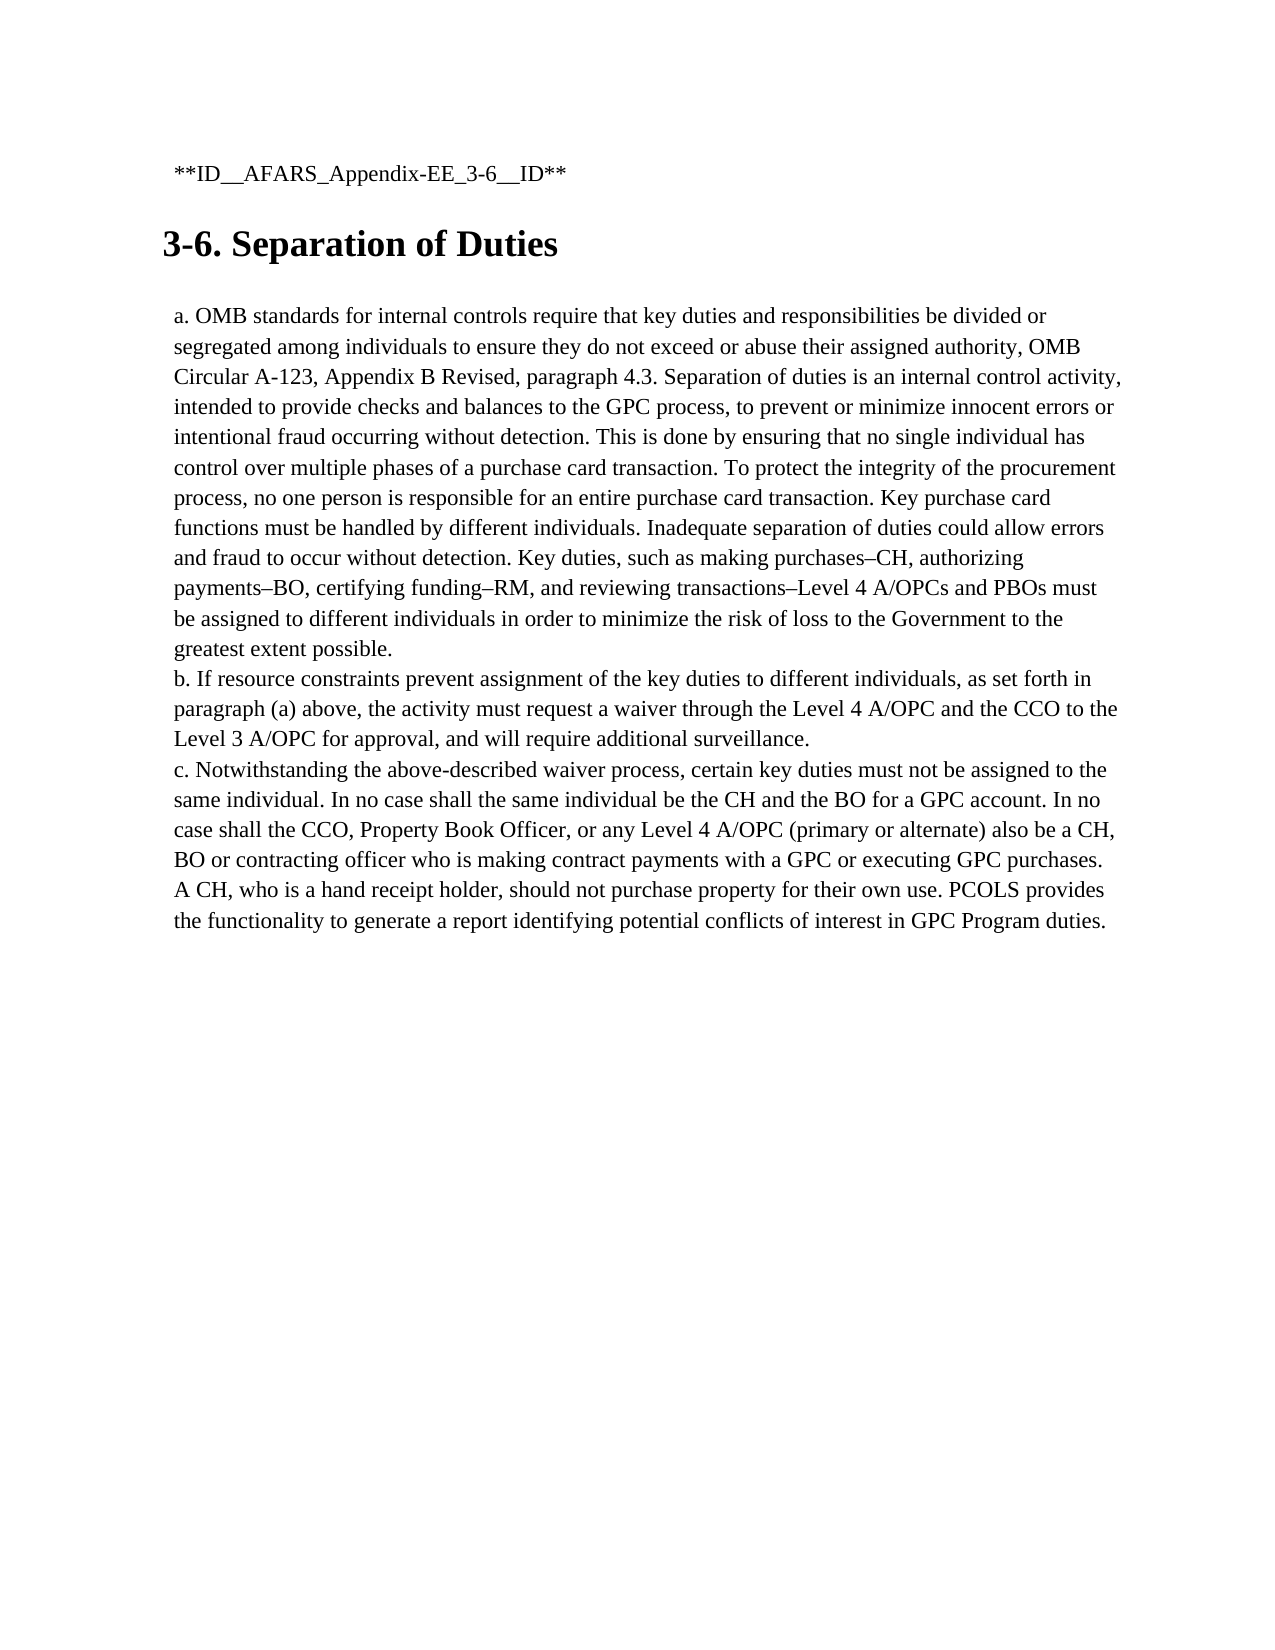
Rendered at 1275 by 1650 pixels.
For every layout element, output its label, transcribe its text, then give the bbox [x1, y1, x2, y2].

subtitle 3-6. Separation of Duties [162, 222, 1125, 265]
text b. If resource constraints prevent assignment of the key duties to different individuals, as set forth in paragraph (a) above, the activity must request a waiver through the Level 4 A/OPC and the CCO to the Level 3 A/OPC for approval, and will require additional surveillance. [163, 655, 1135, 745]
text **ID__AFARS_Appendix-EE_3-6__ID** [163, 150, 1135, 197]
text c. Notwithstanding the above-described waiver process, certain key duties must not be assigned to the same individual. In no case shall the same individual be the CH and the BO for a GPC account. In no case shall the CCO, Property Book Officer, or any Level 4 A/OPC (primary or alternate) also be a CH, BO or contracting officer who is making contract payments with a GPC or executing GPC purchases. A CH, who is a hand receipt holder, should not purchase property for their own use. PCOLS provides the functionality to generate a report identifying potential conflicts of interest in GPC Program duties. [163, 745, 1135, 943]
text a. OMB standards for internal controls require that key duties and responsibilities be divided or segregated among individuals to ensure they do not exceed or abuse their assigned authority, OMB Circular A-123, Appendix B Revised, paragraph 4.3. Separation of duties is an internal control activity, intended to provide checks and balances to the GPC process, to prevent or minimize innocent errors or intentional fraud occurring without detection. This is done by ensuring that no single individual has control over multiple phases of a purchase card transaction. To protect the integrity of the procurement process, no one person is responsible for an entire purchase card transaction. Key purchase card functions must be handled by different individuals. Inadequate separation of duties could allow errors and fraud to occur without detection. Key duties, such as making purchases–CH, authorizing payments–BO, certifying funding–RM, and reviewing transactions–Level 4 A/OPCs and PBOs must be assigned to different individuals in order to minimize the risk of loss to the Government to the greatest extent possible. [163, 292, 1135, 655]
